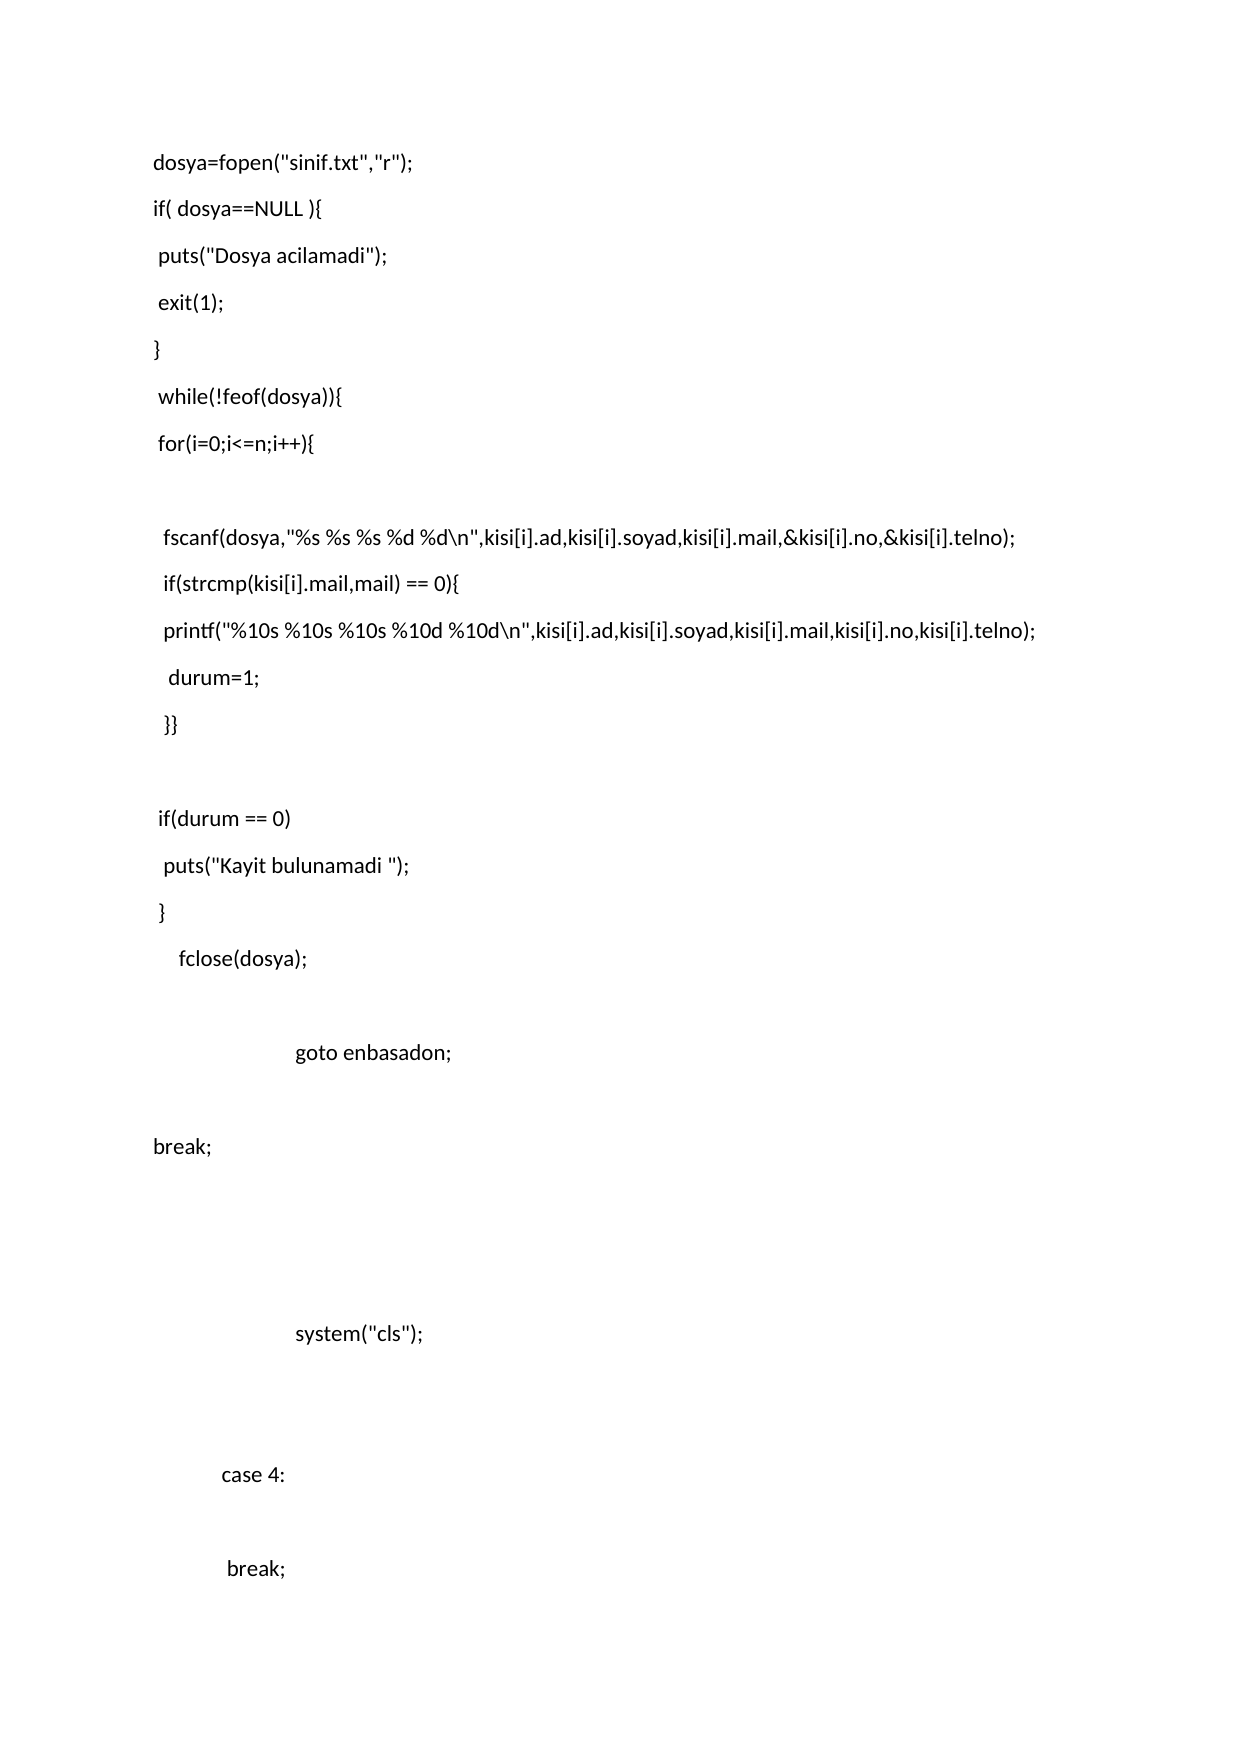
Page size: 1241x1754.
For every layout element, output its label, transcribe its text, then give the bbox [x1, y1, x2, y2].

text break; [148, 1554, 1093, 1582]
text exit(1); [148, 288, 1093, 316]
text system("cls"); [148, 1319, 1093, 1347]
text dosya=fopen("sinif.txt","r"); [148, 148, 1093, 176]
text if(durum == 0) [148, 804, 1093, 832]
text goto enbasadon; [148, 1038, 1093, 1066]
text printf("%10s %10s %10s %10d %10d\n",kisi[i].ad,kisi[i].soyad,kisi[i].mail,kisi[i].no,kisi[i].telno); [148, 616, 1093, 644]
text puts("Kayit bulunamadi "); [148, 851, 1093, 879]
text fclose(dosya); [148, 944, 1093, 972]
text break; [148, 1132, 1093, 1160]
text if(strcmp(kisi[i].mail,mail) == 0){ [148, 569, 1093, 597]
text }} [148, 710, 1093, 738]
text fscanf(dosya,"%s %s %s %d %d\n",kisi[i].ad,kisi[i].soyad,kisi[i].mail,&kisi[i].no,&kisi[i].telno); [148, 523, 1093, 551]
text while(!feof(dosya)){ [148, 382, 1093, 410]
text } [148, 898, 1093, 926]
text durum=1; [148, 663, 1093, 691]
text for(i=0;i<=n;i++){ [148, 429, 1093, 457]
text if( dosya==NULL ){ [148, 194, 1093, 222]
text case 4: [148, 1460, 1093, 1488]
text } [148, 335, 1093, 363]
text puts("Dosya acilamadi"); [148, 241, 1093, 269]
